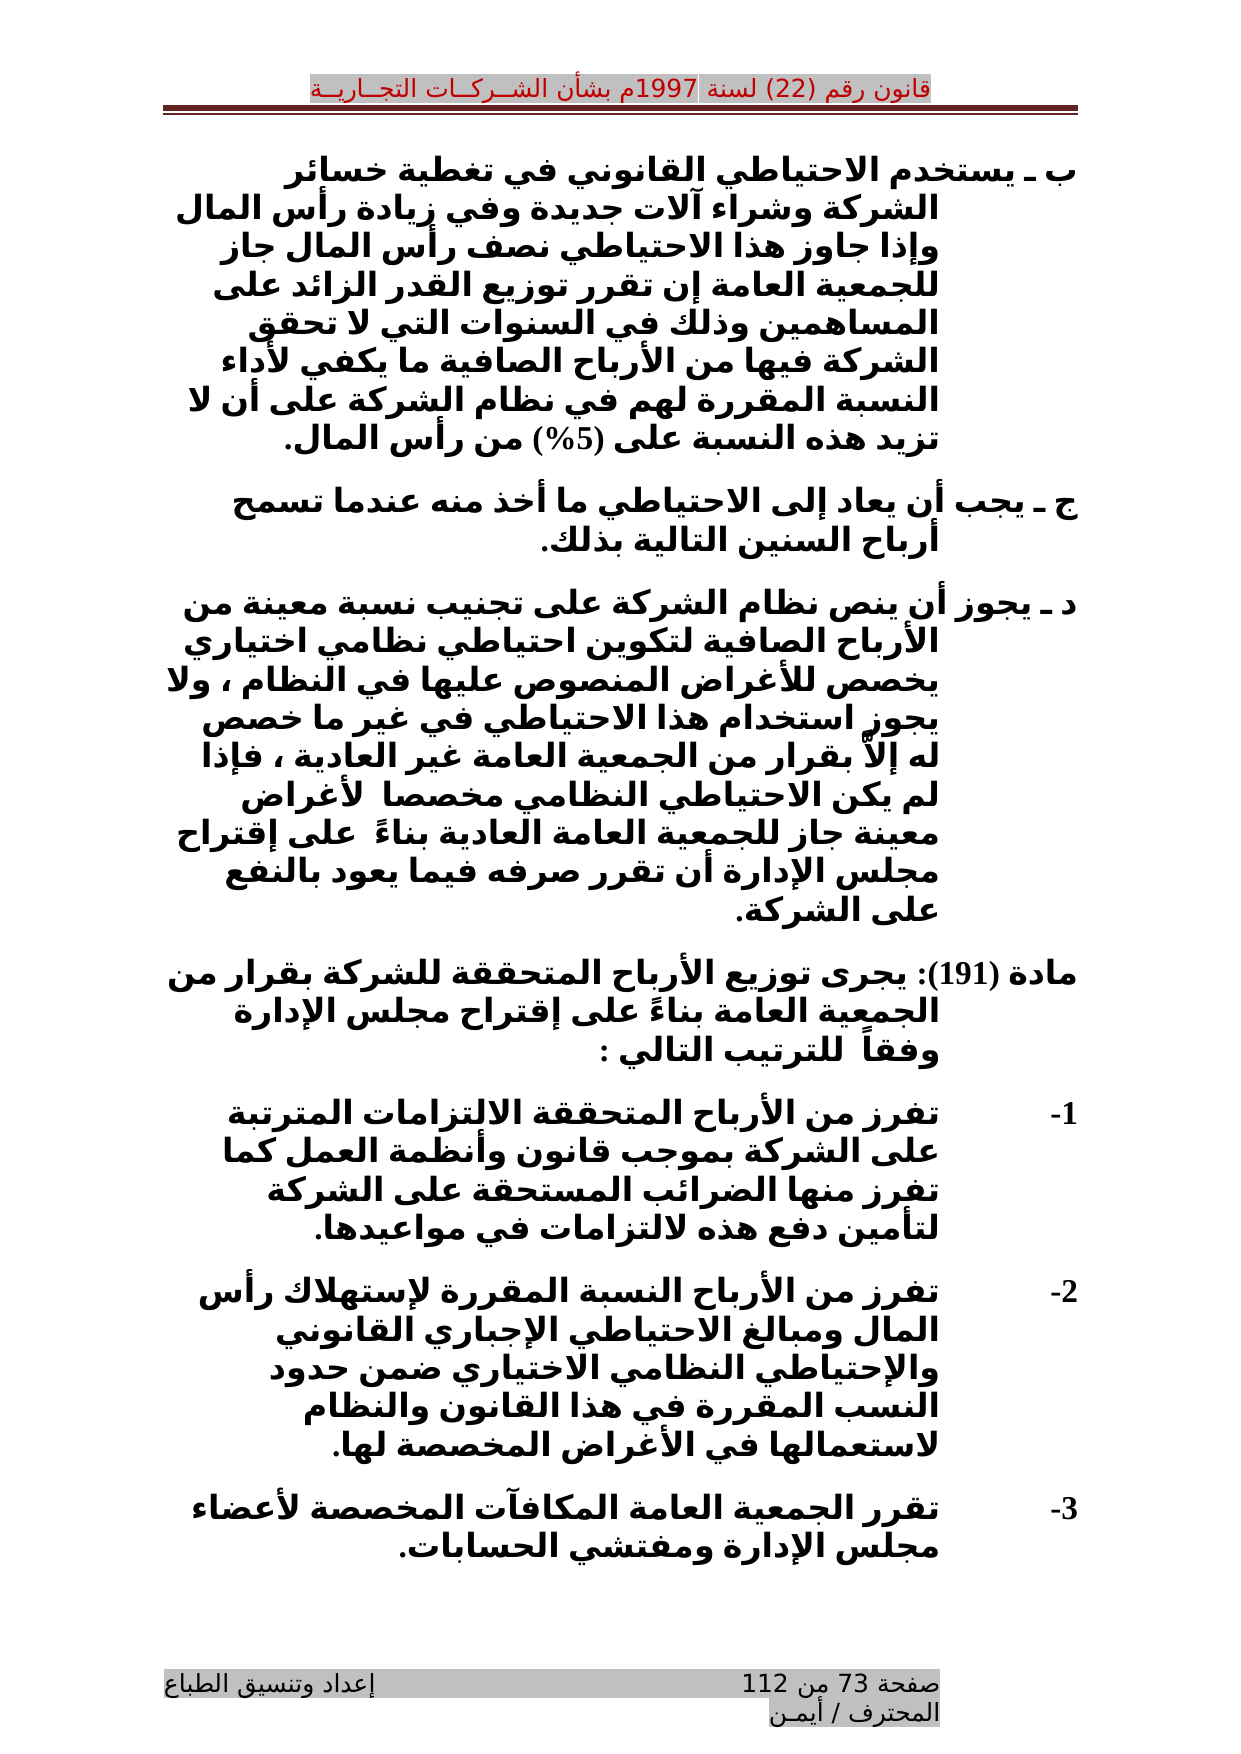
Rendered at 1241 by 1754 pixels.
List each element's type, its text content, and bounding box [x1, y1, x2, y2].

text ب ـ يستخدم الاحتياطي القانوني في تغطية خسائر الشركة وشراء آلات جديدة وفي زيادة رأس المال وإذا جاوز هذا الاحتياطي نصف رأس المال جاز للجمعية العامة إن تقرر توزيع القدر الزائد على المساهمين وذلك في السنوات التي لا تحقق الشركة فيها من الأرباح الصافية ما يكفي لأداء النسبة المقررة لهم في نظام الشركة على أن لا تزيد هذه النسبة على (5%) من رأس المال. [162, 150, 1078, 457]
text 1- تفرز من الأرباح المتحققة الالتزامات المترتبة على الشركة بموجب قانون وأنظمة العمل كما تفرز منها الضرائب المستحقة على الشركة لتأمين دفع هذه لالتزامات في مواعيدها. [162, 1093, 1078, 1247]
text ج ـ يجب أن يعاد إلى الاحتياطي ما أخذ منه عندما تسمح أرباح السنين التالية بذلك. [162, 482, 1078, 558]
text د ـ يجوز أن ينص نظام الشركة على تجنيب نسبة معينة من الأرباح الصافية لتكوين احتياطي نظامي اختياري يخصص للأغراض المنصوص عليها في النظام ، ولا يجوز استخدام هذا الاحتياطي في غير ما خصص له إلاَّ بقرار من الجمعية العامة غير العادية ، فإذا لم يكن الاحتياطي النظامي مخصصا لأغراض معينة جاز للجمعية العامة العادية بناءً على إقتراح مجلس الإدارة أن تقرر صرفه فيما يعود بالنفع على الشركة. [162, 583, 1078, 928]
text 3- تقرر الجمعية العامة المكافآت المخصصة لأعضاء مجلس الإدارة ومفتشي الحسابات. [162, 1488, 1078, 1565]
text مادة (191): يجرى توزيع الأرباح المتحققة للشركة بقرار من الجمعية العامة بناءً على إقتراح مجلس الإدارة وفقاً للترتيب التالي : [162, 953, 1078, 1068]
text 2- تفرز من الأرباح النسبة المقررة لإستهلاك رأس المال ومبالغ الاحتياطي الإجباري القانوني والإحتياطي النظامي الاختياري ضمن حدود النسب المقررة في هذا القانون والنظام لاستعمالها في الأغراض المخصصة لها. [162, 1272, 1078, 1463]
